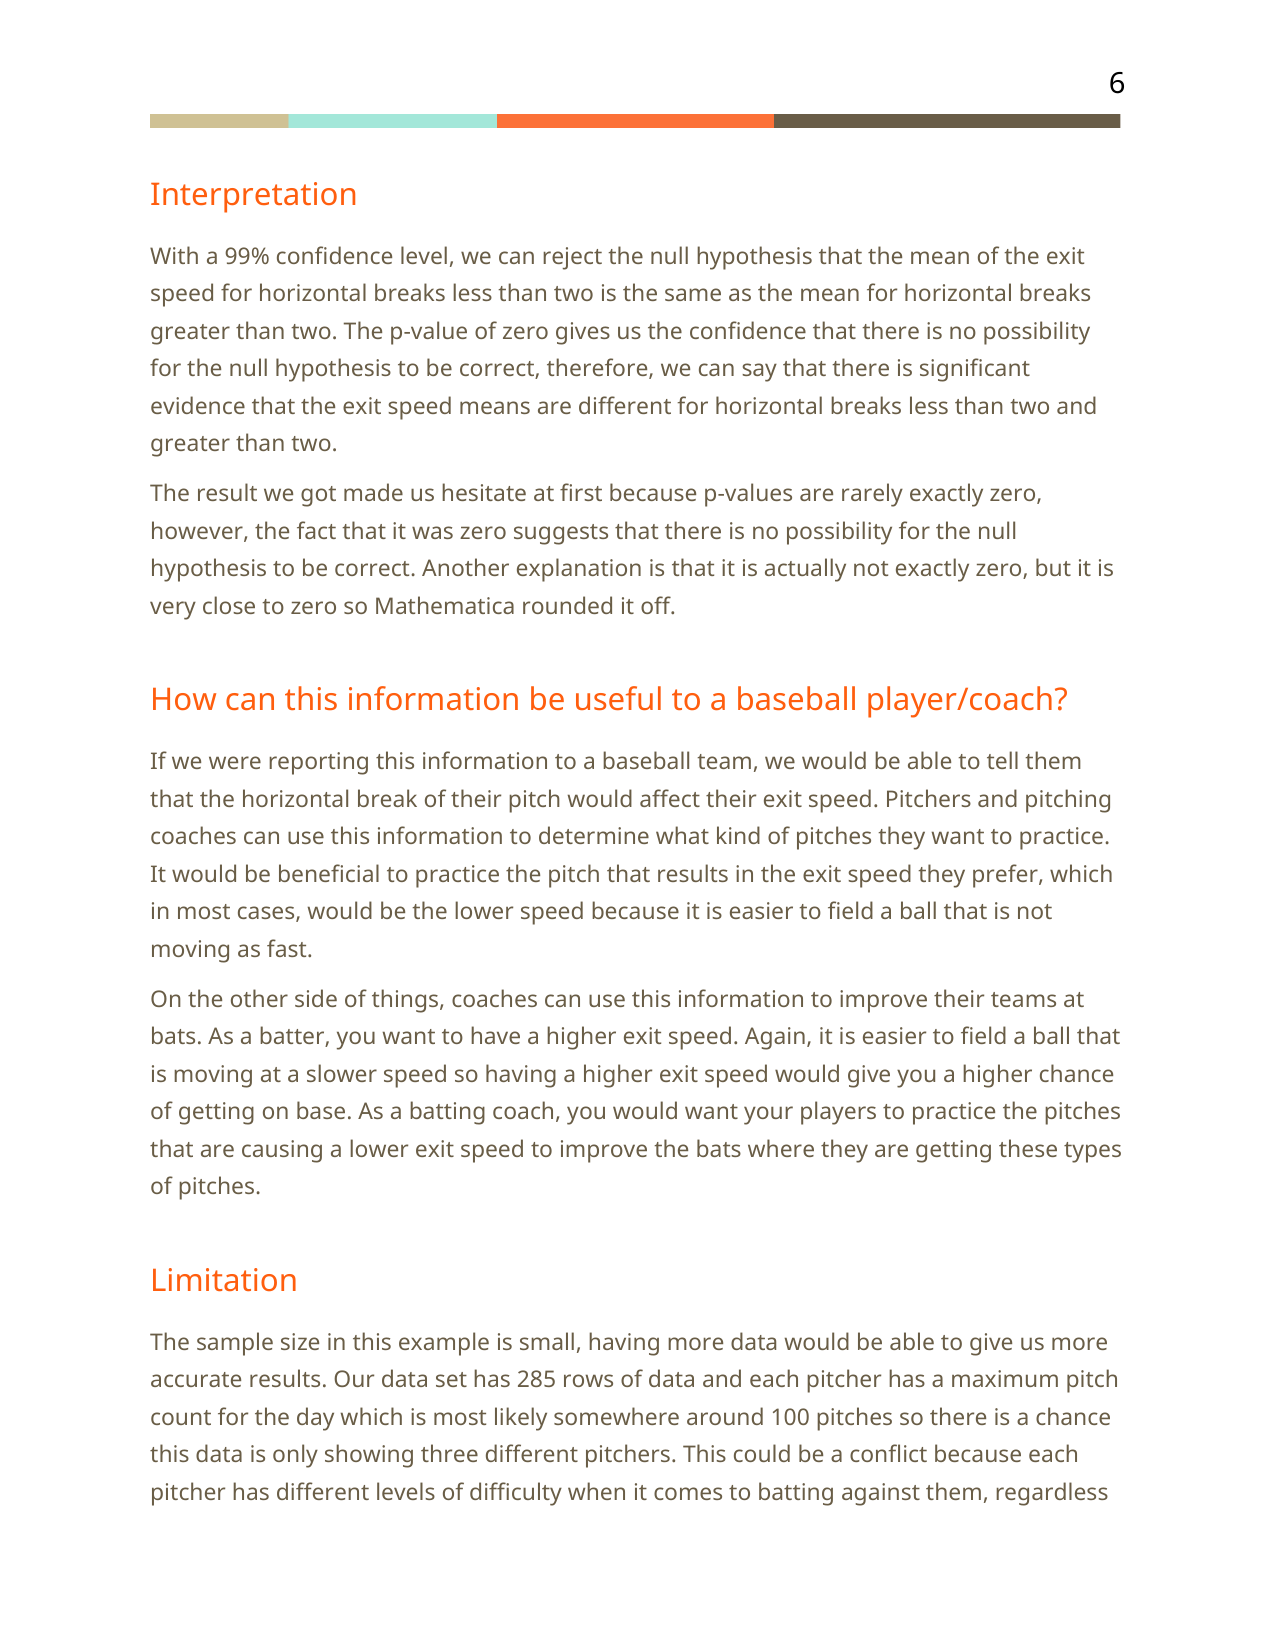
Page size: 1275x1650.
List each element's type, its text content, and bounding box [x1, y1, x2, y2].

text The result we got made us hesitate at first because p-values are rarely exactly zero, however, the fact that it was zero suggests that there is no possibility for the null hypothesis to be correct. Another explanation is that it is actually not exactly zero, but it is very close to zero so Mathematica rounded it off. [150, 477, 1125, 621]
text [150, 1325, 1125, 1507]
subtitle Limitation [150, 1258, 1125, 1300]
text If we were reporting this information to a baseball team, we would be able to tell them that the horizontal break of their pitch would affect their exit speed. Pitchers and pitching coaches can use this information to determine what kind of pitches they want to practice. It would be beneficial to practice the pitch that results in the exit speed they prefer, which in most cases, would be the lower speed because it is easier to field a ball that is not moving as fast. [150, 745, 1125, 964]
text On the other side of things, coaches can use this information to improve their teams at bats. As a batter, you want to have a higher exit speed. Again, it is easier to field a ball that is moving at a slower speed so having a higher exit speed would give you a higher chance of getting on base. As a batting coach, you would want your players to practice the pitches that are causing a lower exit speed to improve the bats where they are getting these types of pitches. [150, 983, 1125, 1201]
picture [150, 114, 1121, 128]
subtitle How can this information be useful to a baseball player/coach? [150, 677, 1125, 720]
subtitle Interpretation [150, 172, 1125, 214]
text With a 99% confidence level, we can reject the null hypothesis that the mean of the exit speed for horizontal breaks less than two is the same as the mean for horizontal breaks greater than two. The p-value of zero gives us the confidence that there is no possibility for the null hypothesis to be correct, therefore, we can say that there is significant evidence that the exit speed means are different for horizontal breaks less than two and greater than two. [150, 240, 1125, 458]
